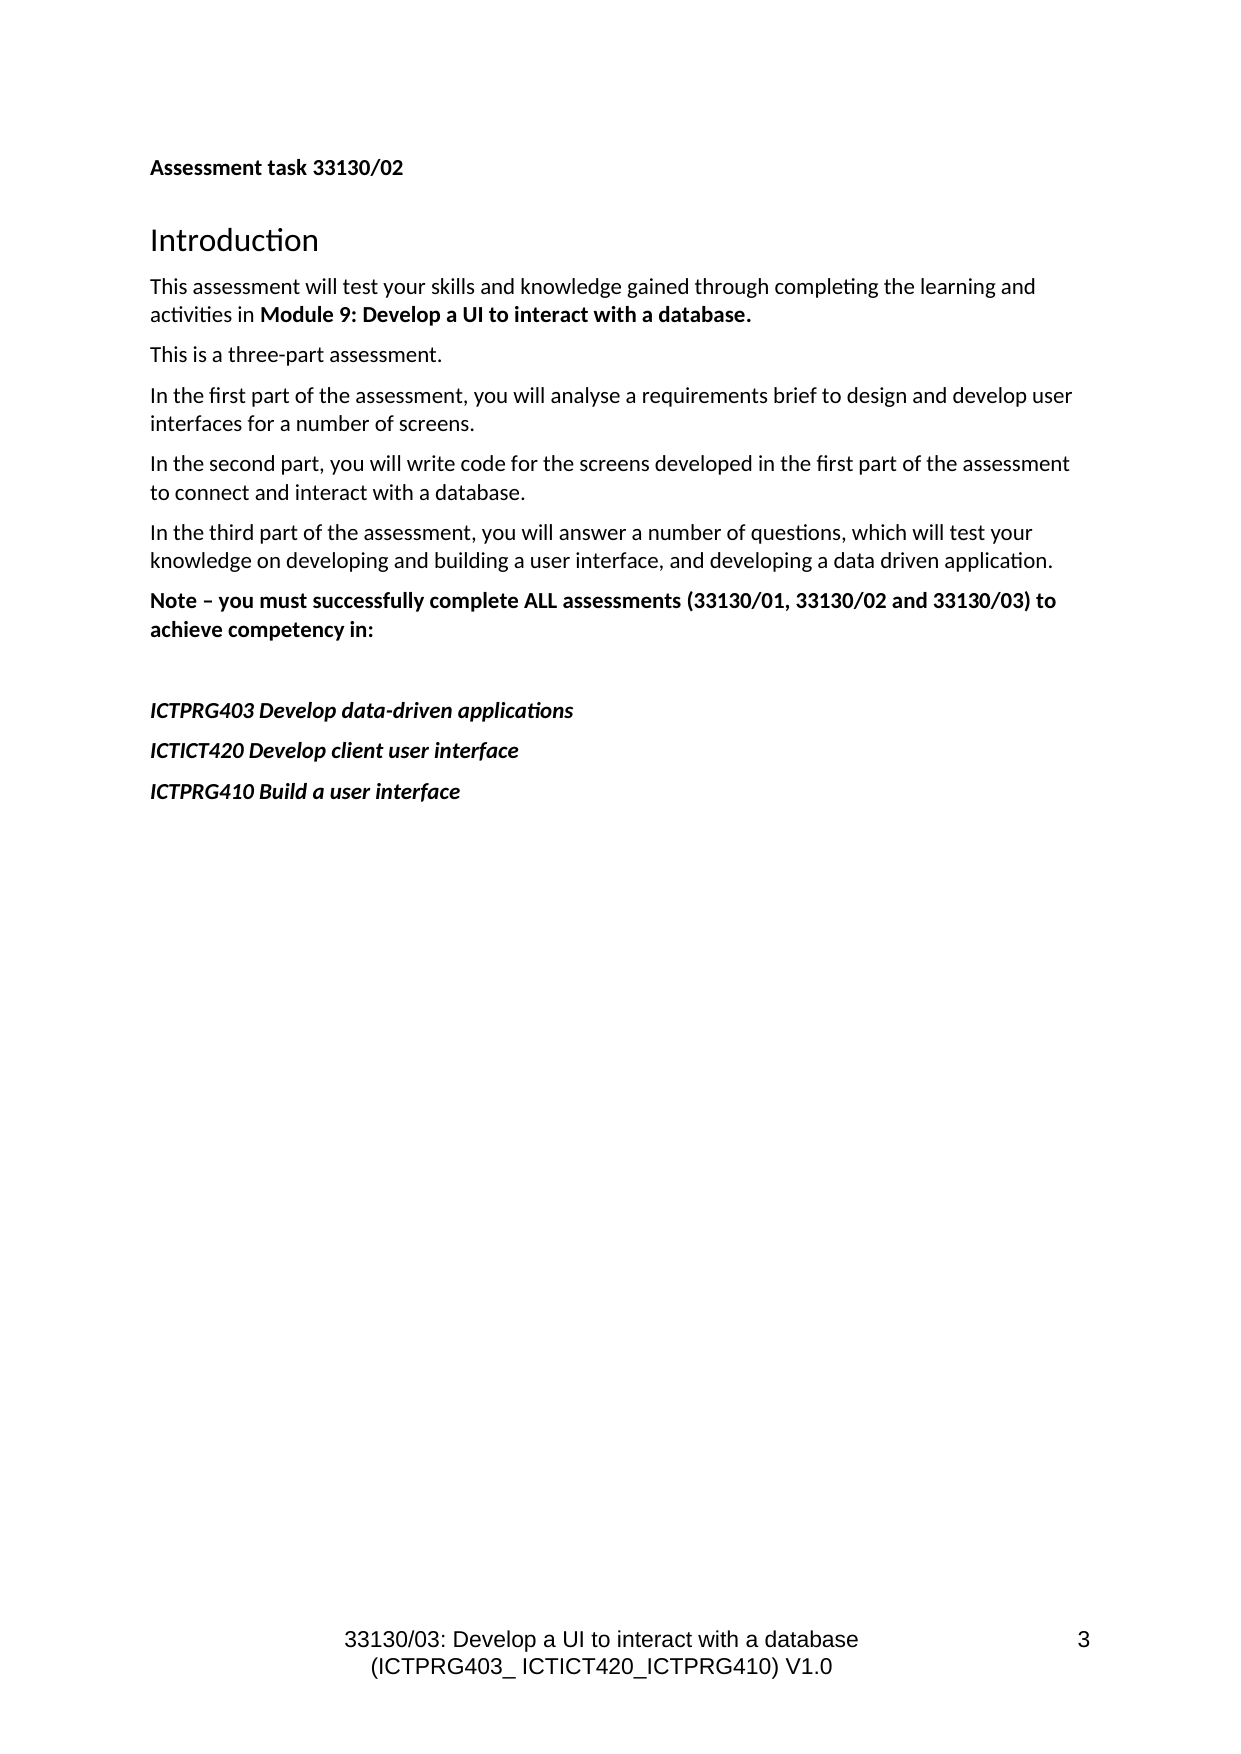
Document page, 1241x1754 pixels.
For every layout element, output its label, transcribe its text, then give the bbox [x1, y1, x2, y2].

text This assessment will test your skills and knowledge gained through completing the learning and activities in Module 9: Develop a UI to interact with a database. [150, 272, 1090, 328]
text ICTICT420 Develop client user interface [150, 736, 1090, 764]
text This is a three-part assessment. [150, 341, 1090, 368]
text Assessment task 33130/02 [150, 150, 1090, 181]
text In the second part, you will write code for the screens developed in the first part of the assessment to connect and interact with a database. [150, 449, 1090, 506]
text In the first part of the assessment, you will analyse a requirements brief to design and develop user interfaces for a number of screens. [150, 381, 1090, 437]
text ICTPRG410 Build a user interface [150, 777, 1090, 805]
text ICTPRG403 Develop data-driven applications [150, 696, 1090, 724]
subtitle Introduction [150, 219, 1046, 259]
text Note – you must successfully complete ALL assessments (33130/01, 33130/02 and 33130/03) to achieve competency in: [150, 587, 1090, 643]
text In the third part of the assessment, you will answer a number of questions, which will test your knowledge on developing and building a user interface, and developing a data driven application. [150, 518, 1090, 574]
